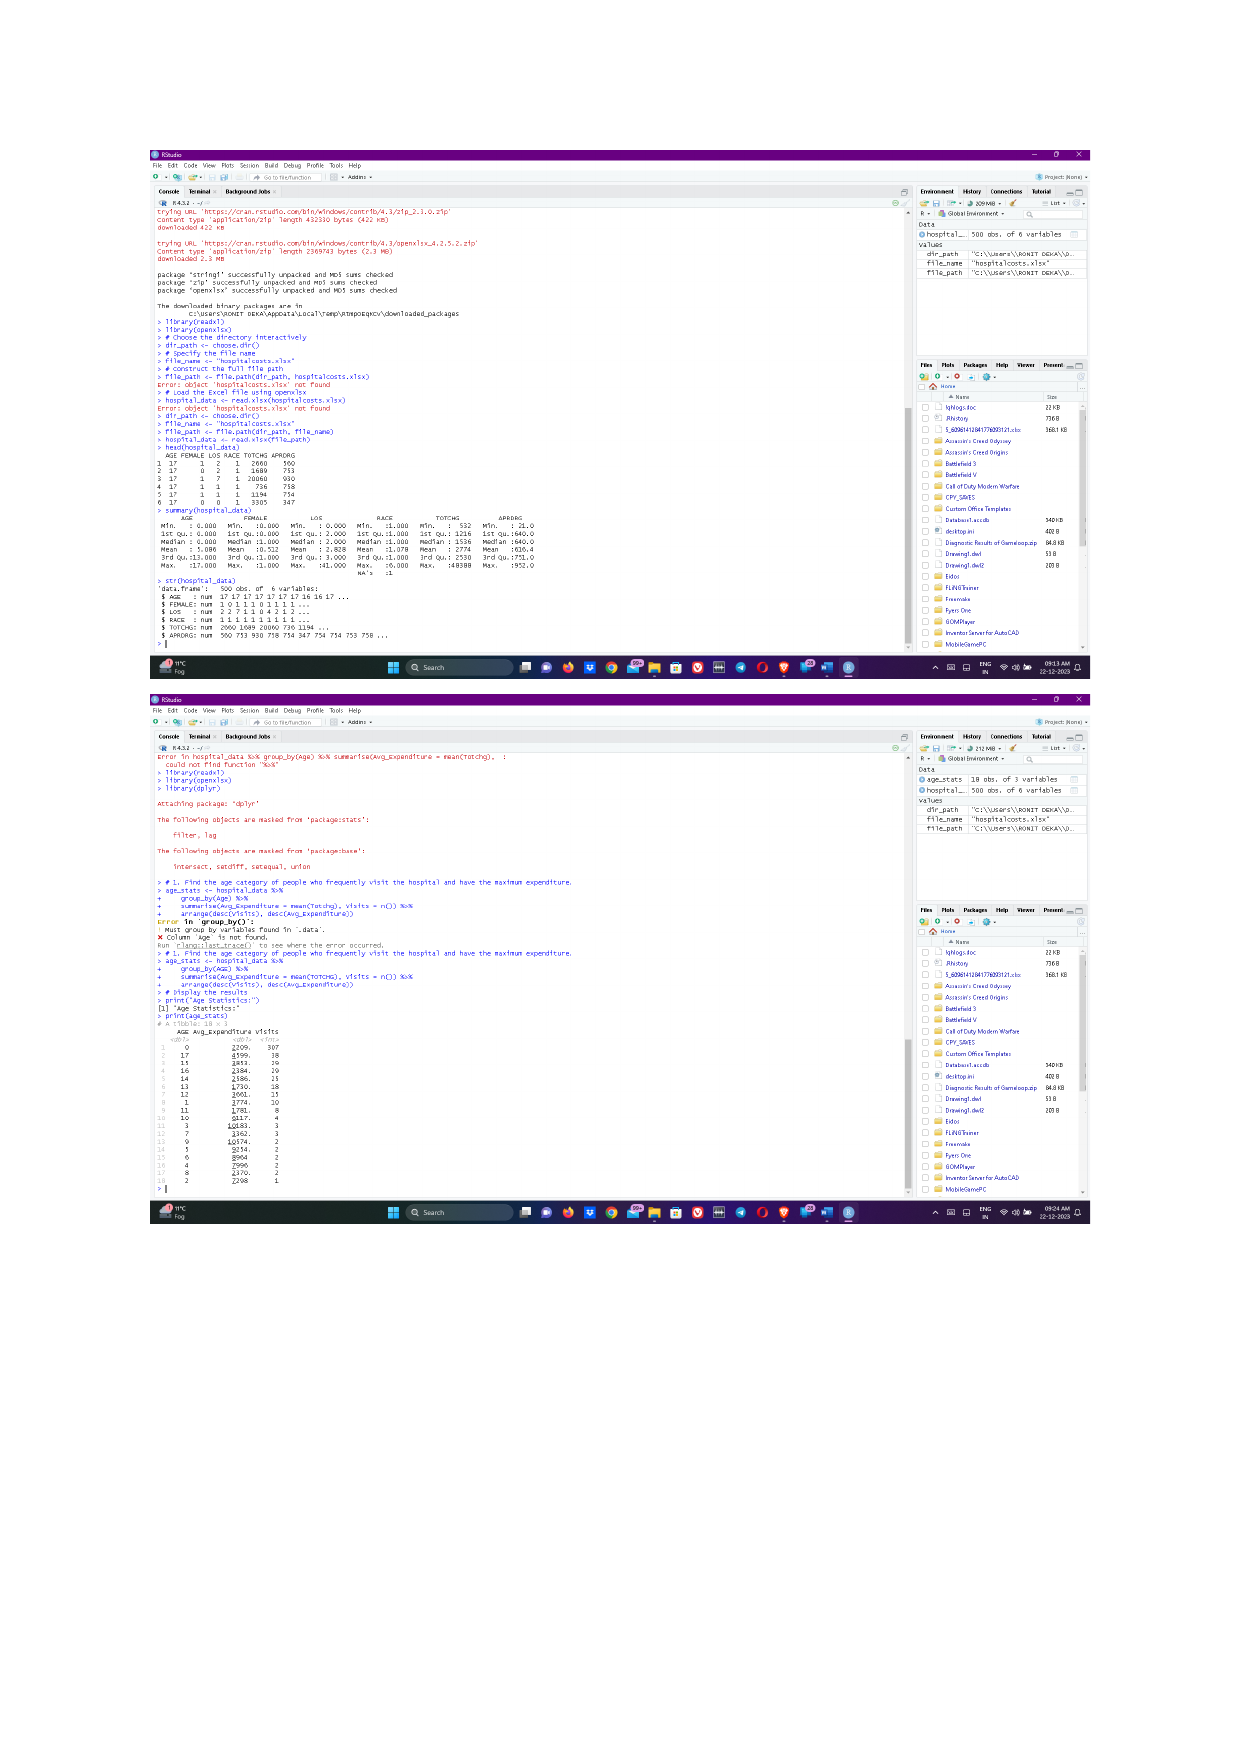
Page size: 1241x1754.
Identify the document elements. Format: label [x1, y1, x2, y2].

picture [150, 150, 1091, 679]
picture [150, 694, 1091, 1224]
